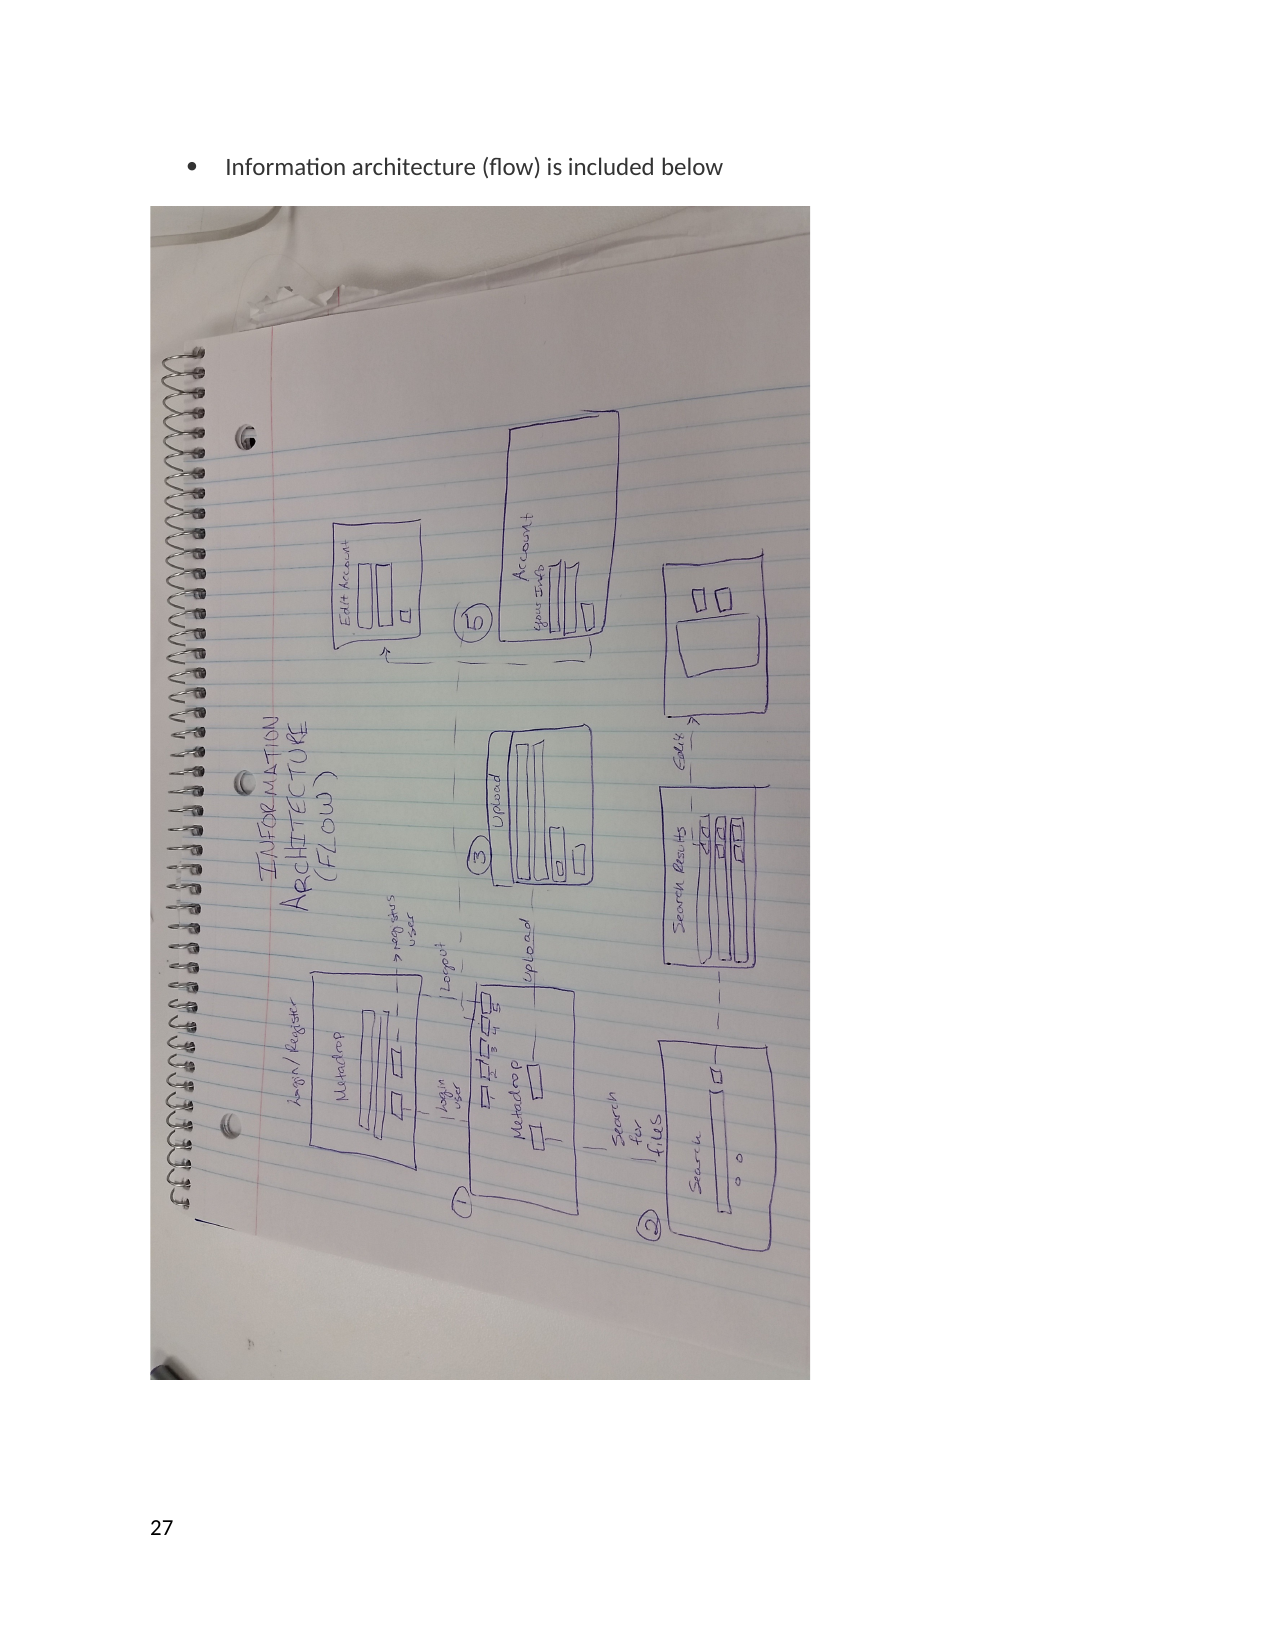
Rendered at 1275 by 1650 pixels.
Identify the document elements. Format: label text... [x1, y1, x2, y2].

list Information architecture (flow) is included below [188, 151, 1096, 182]
picture [150, 206, 811, 1380]
